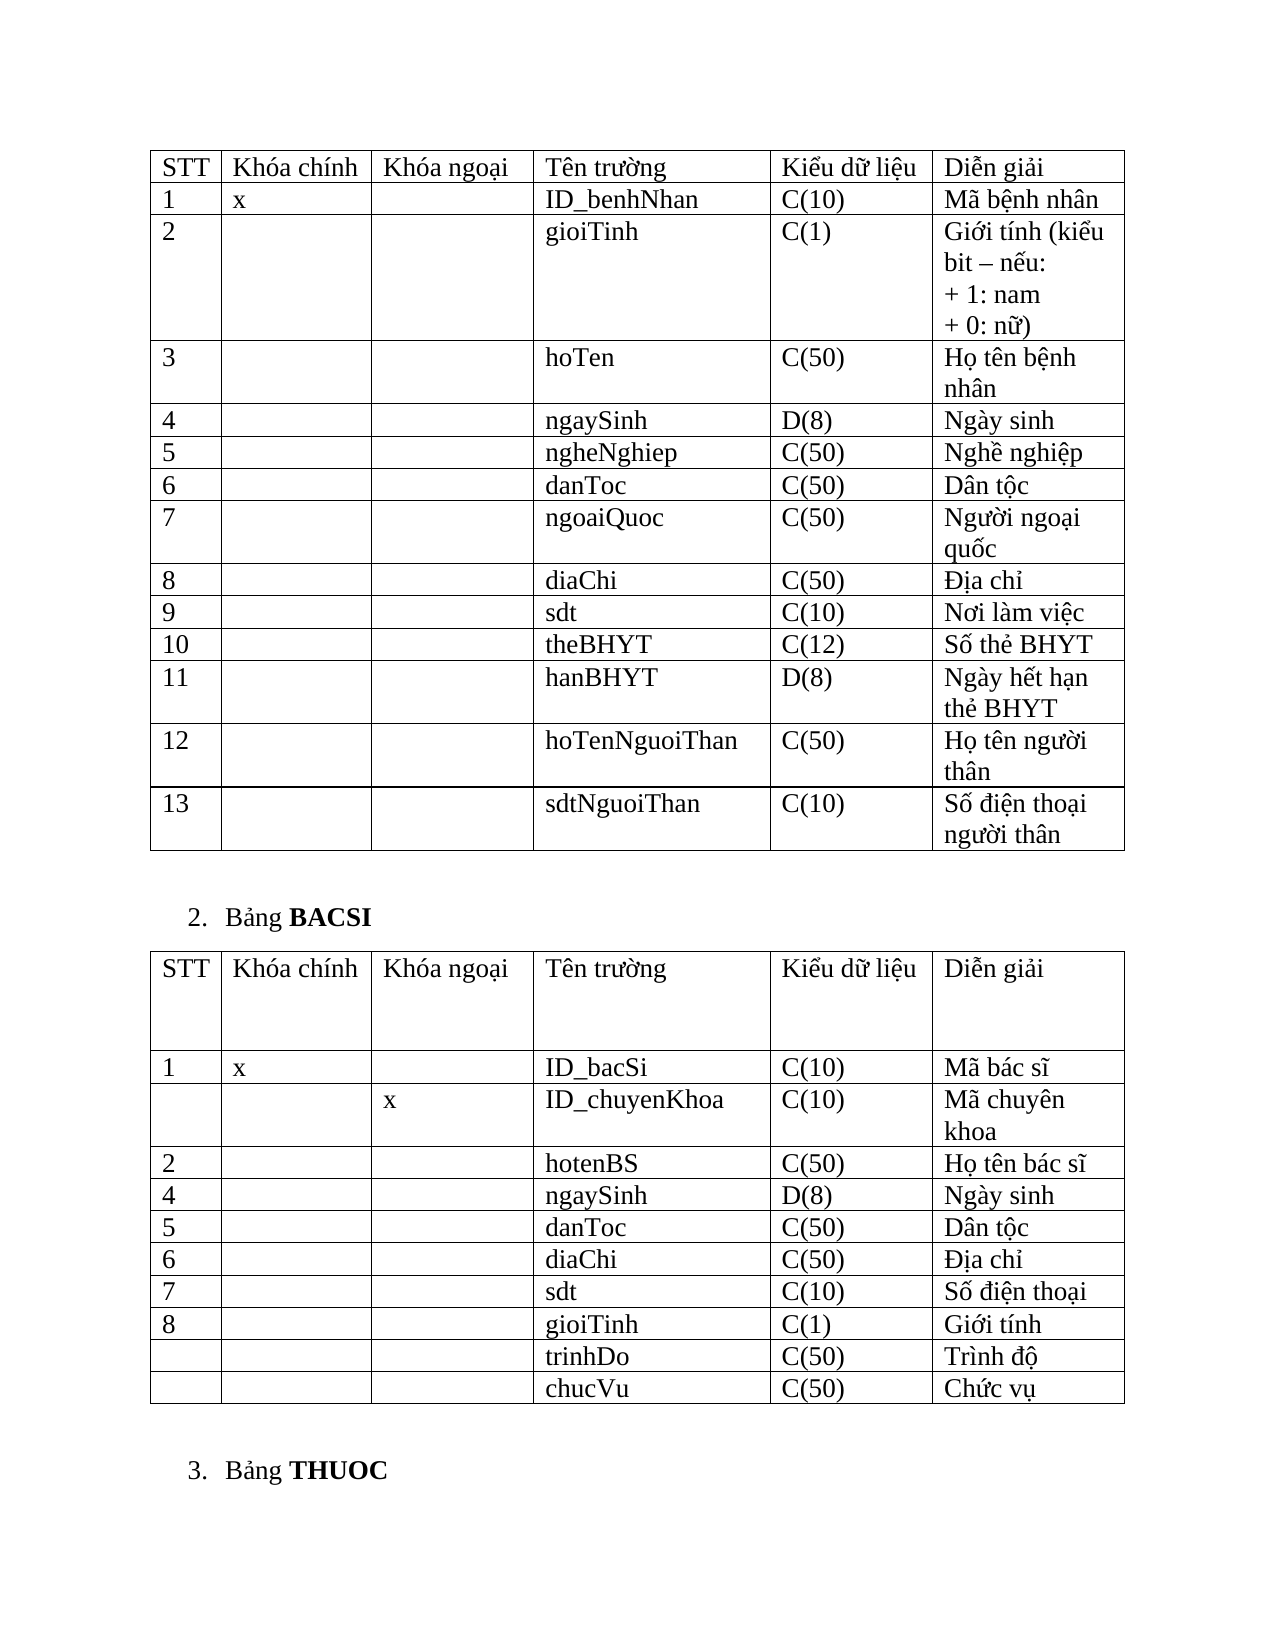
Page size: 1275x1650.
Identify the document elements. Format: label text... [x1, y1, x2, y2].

table_cell 4 [151, 404, 221, 436]
table_cell D(8) [771, 661, 932, 723]
table_cell hoTenNguoiThan [534, 724, 770, 786]
list Bảng BACSI [187, 901, 1125, 932]
table_cell [372, 629, 533, 660]
table_cell [372, 1340, 533, 1371]
table_cell [372, 1243, 533, 1274]
table_cell [372, 1276, 533, 1307]
table_cell [222, 564, 371, 595]
table_cell [372, 1051, 533, 1082]
table_cell C(50) [771, 1340, 932, 1371]
table_header Tên trường [534, 151, 770, 182]
table_cell [222, 596, 371, 628]
table_cell [222, 1243, 371, 1274]
table_cell ngaySinh [534, 1179, 770, 1210]
table_cell 12 [151, 724, 221, 786]
table_cell [222, 629, 371, 660]
table_cell Chức vụ [933, 1372, 1124, 1403]
table_cell [372, 1147, 533, 1178]
table_cell 7 [151, 501, 221, 563]
table_cell Địa chỉ [933, 1243, 1124, 1274]
table_cell sdtNguoiThan [534, 788, 770, 850]
table_cell [222, 788, 371, 850]
table_cell C(50) [771, 1211, 932, 1242]
table_cell Ngày hết hạn thẻ BHYT [933, 661, 1124, 723]
table_cell ID_chuyenKhoa [534, 1084, 770, 1146]
table_cell [372, 596, 533, 628]
table_cell gioiTinh [534, 1308, 770, 1339]
table_cell ngheNghiep [534, 437, 770, 468]
table_cell Nghề nghiệp [933, 437, 1124, 468]
table_cell Họ tên người thân [933, 724, 1124, 786]
table_cell x [222, 1051, 371, 1082]
table_header Khóa chính [222, 952, 371, 1050]
table_cell [372, 1308, 533, 1339]
table_cell C(50) [771, 437, 932, 468]
table_cell Địa chỉ [933, 564, 1124, 595]
table_cell Trình độ [933, 1340, 1124, 1371]
table_cell sdt [534, 596, 770, 628]
table_header Kiểu dữ liệu [771, 952, 932, 1050]
table_cell [222, 1276, 371, 1307]
table_cell [372, 564, 533, 595]
table_cell Giới tính [933, 1308, 1124, 1339]
table_cell [372, 1179, 533, 1210]
table_cell Giới tính (kiểu bit – nếu: + 1: nam + 0: nữ) [933, 215, 1124, 340]
table_cell C(10) [771, 1051, 932, 1082]
table_cell diaChi [534, 1243, 770, 1274]
table_cell Mã bác sĩ [933, 1051, 1124, 1082]
table_cell 8 [151, 564, 221, 595]
table_cell 5 [151, 1211, 221, 1242]
table_cell [372, 469, 533, 500]
table_cell C(50) [771, 564, 932, 595]
table_cell 9 [151, 596, 221, 628]
table_cell ID_bacSi [534, 1051, 770, 1082]
table_header STT [151, 151, 221, 182]
table_cell [222, 341, 371, 403]
table_cell chucVu [534, 1372, 770, 1403]
table_cell [151, 1084, 221, 1146]
table_cell 2 [151, 1147, 221, 1178]
table_cell 5 [151, 437, 221, 468]
table_header Kiểu dữ liệu [771, 151, 932, 182]
table_cell [222, 1372, 371, 1403]
table_cell Mã bệnh nhân [933, 183, 1124, 214]
table_cell 2 [151, 215, 221, 340]
table_cell Họ tên bệnh nhân [933, 341, 1124, 403]
table_cell [222, 1084, 371, 1146]
table_cell C(50) [771, 724, 932, 786]
table_cell hotenBS [534, 1147, 770, 1178]
table_cell ID_benhNhan [534, 183, 770, 214]
table_cell C(10) [771, 596, 932, 628]
table_cell 4 [151, 1179, 221, 1210]
table_cell danToc [534, 469, 770, 500]
table_cell Dân tộc [933, 469, 1124, 500]
table_cell theBHYT [534, 629, 770, 660]
table_cell D(8) [771, 404, 932, 436]
table_cell [222, 437, 371, 468]
table_cell Nơi làm việc [933, 596, 1124, 628]
table_cell C(1) [771, 1308, 932, 1339]
table_cell Mã chuyên khoa [933, 1084, 1124, 1146]
table_cell 3 [151, 341, 221, 403]
table_cell 8 [151, 1308, 221, 1339]
table_cell [222, 215, 371, 340]
table_cell [372, 341, 533, 403]
table_cell 11 [151, 661, 221, 723]
table_cell C(12) [771, 629, 932, 660]
table_header Khóa ngoại [372, 151, 533, 182]
table_cell [222, 404, 371, 436]
table_cell [222, 501, 371, 563]
table_header Diễn giải [933, 952, 1124, 1050]
table_cell [372, 1211, 533, 1242]
table_cell [372, 437, 533, 468]
table_header Khóa ngoại [372, 952, 533, 1050]
table_cell [372, 1372, 533, 1403]
table_cell C(50) [771, 341, 932, 403]
table_cell [222, 469, 371, 500]
table_cell C(1) [771, 215, 932, 340]
table_cell [372, 501, 533, 563]
table_cell Người ngoại quốc [933, 501, 1124, 563]
table_cell x [222, 183, 371, 214]
table_cell Họ tên bác sĩ [933, 1147, 1124, 1178]
table_cell Dân tộc [933, 1211, 1124, 1242]
table_cell D(8) [771, 1179, 932, 1210]
table_cell [372, 183, 533, 214]
table_cell [372, 788, 533, 850]
table_cell [222, 1308, 371, 1339]
table_cell ngaySinh [534, 404, 770, 436]
table_cell [222, 661, 371, 723]
table_header Diễn giải [933, 151, 1124, 182]
table_cell hanBHYT [534, 661, 770, 723]
table_cell 7 [151, 1276, 221, 1307]
table_header Tên trường [534, 952, 770, 1050]
table_cell C(50) [771, 1147, 932, 1178]
table_cell 6 [151, 1243, 221, 1274]
table_cell Ngày sinh [933, 1179, 1124, 1210]
table_cell [151, 1372, 221, 1403]
table_cell [222, 724, 371, 786]
table_cell 1 [151, 1051, 221, 1082]
table_cell gioiTinh [534, 215, 770, 340]
table_cell sdt [534, 1276, 770, 1307]
table_cell 10 [151, 629, 221, 660]
table_cell C(50) [771, 469, 932, 500]
table_cell C(10) [771, 1276, 932, 1307]
table_cell [372, 215, 533, 340]
table_cell C(10) [771, 788, 932, 850]
table_cell [222, 1340, 371, 1371]
table_cell Số điện thoại [933, 1276, 1124, 1307]
table_cell C(50) [771, 1243, 932, 1274]
table_cell C(50) [771, 1372, 932, 1403]
table_cell x [372, 1084, 533, 1146]
table_cell trinhDo [534, 1340, 770, 1371]
table_cell [151, 1340, 221, 1371]
table_cell Ngày sinh [933, 404, 1124, 436]
table_cell [372, 404, 533, 436]
table_cell diaChi [534, 564, 770, 595]
table_cell [372, 661, 533, 723]
table_cell Số thẻ BHYT [933, 629, 1124, 660]
table_cell C(10) [771, 1084, 932, 1146]
table_cell 6 [151, 469, 221, 500]
table_cell [222, 1179, 371, 1210]
table_header STT [151, 952, 221, 1050]
table_cell 1 [151, 183, 221, 214]
table_cell 13 [151, 788, 221, 850]
table_cell danToc [534, 1211, 770, 1242]
table_cell hoTen [534, 341, 770, 403]
table_cell [222, 1211, 371, 1242]
table_header Khóa chính [222, 151, 371, 182]
table_cell ngoaiQuoc [534, 501, 770, 563]
table_cell C(50) [771, 501, 932, 563]
table_cell [372, 724, 533, 786]
table_cell Số điện thoại người thân [933, 788, 1124, 850]
table_cell [222, 1147, 371, 1178]
list Bảng THUOC [187, 1454, 1125, 1486]
table_cell C(10) [771, 183, 932, 214]
